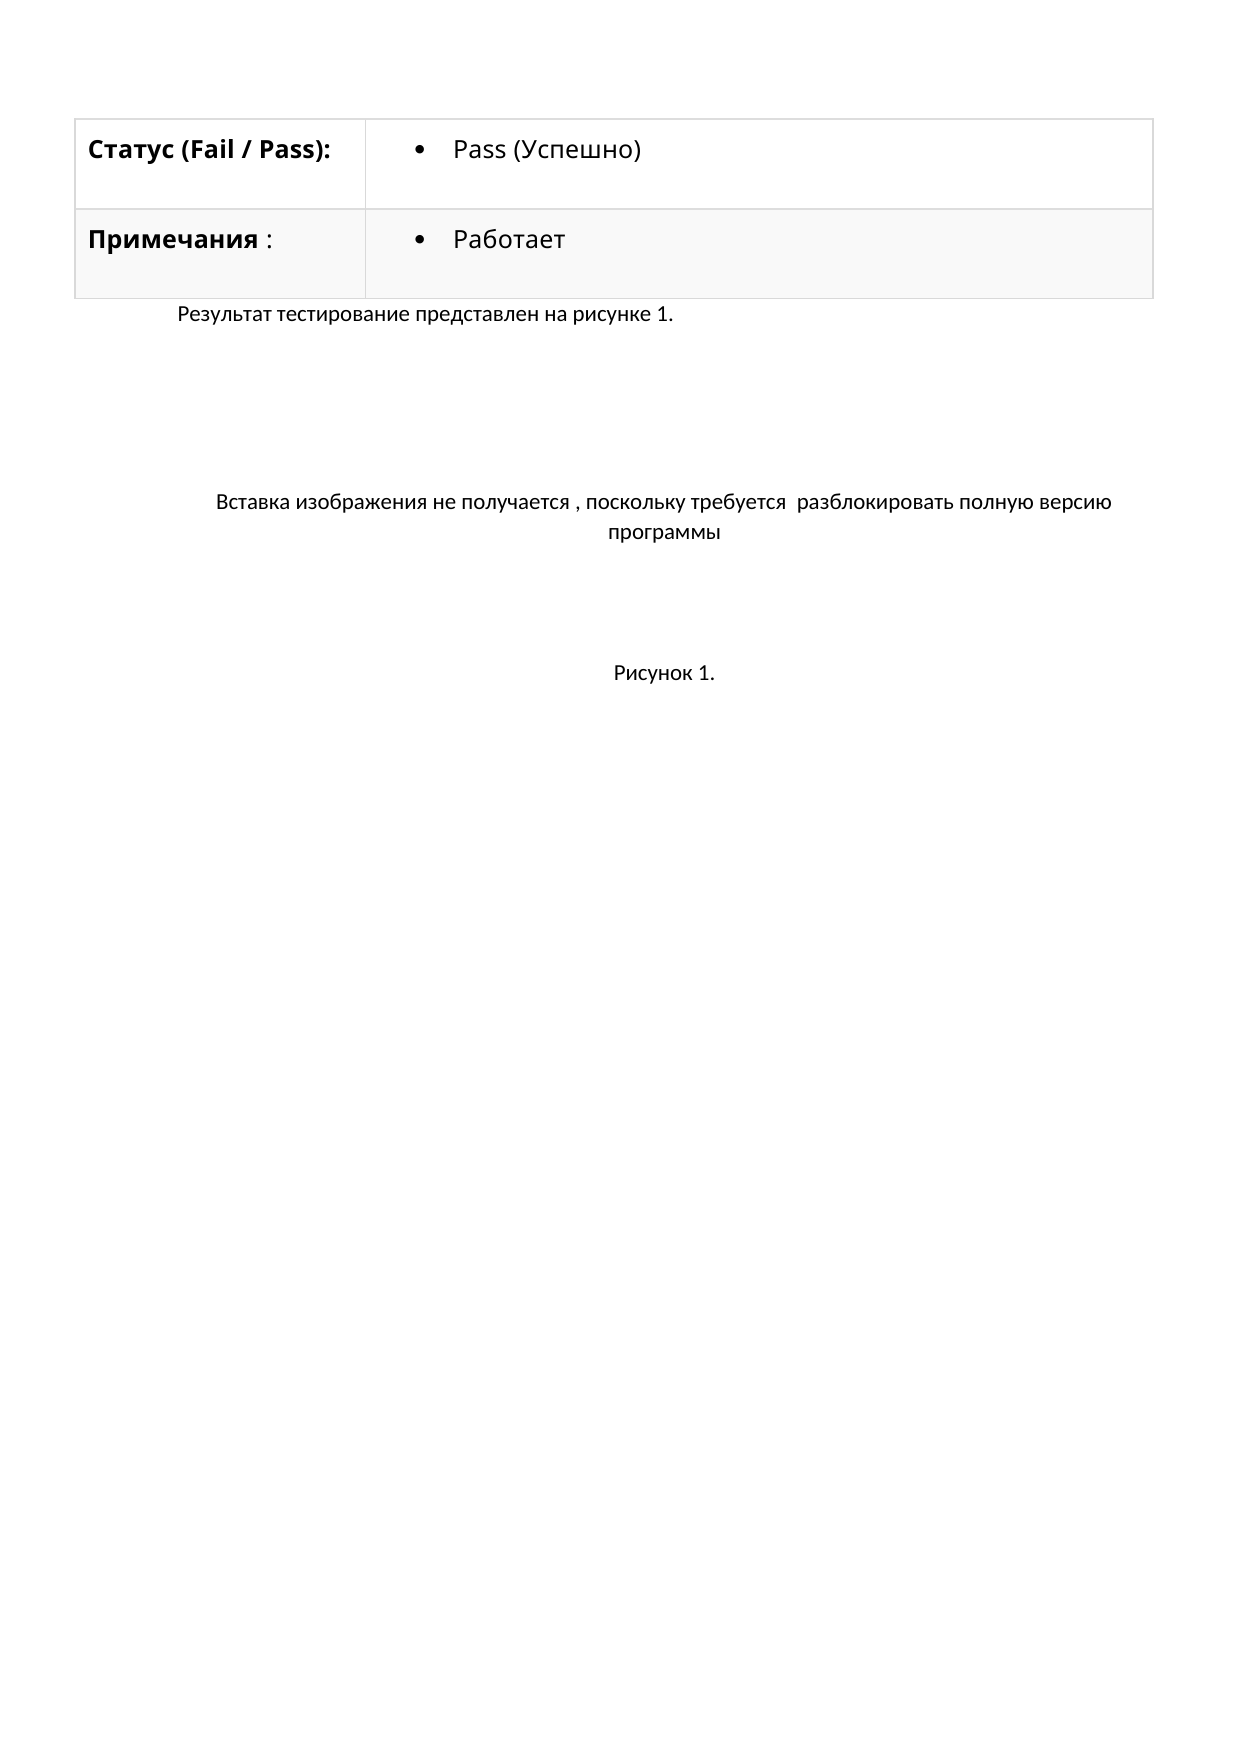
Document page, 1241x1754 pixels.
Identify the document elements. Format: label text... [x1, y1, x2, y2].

table_cell Статус (Fail / Pass): [76, 120, 365, 208]
table_cell Работает [366, 210, 1152, 298]
text Результат тестирование представлен на рисунке 1. [177, 299, 1152, 327]
text Вставка изображения не получается , поскольку требуется разблокировать полную версию программы [177, 487, 1152, 545]
text Рисунок 1. [177, 658, 1152, 686]
table_cell Pass (Успешно) [366, 120, 1152, 208]
table_cell Примечания : [76, 210, 365, 298]
